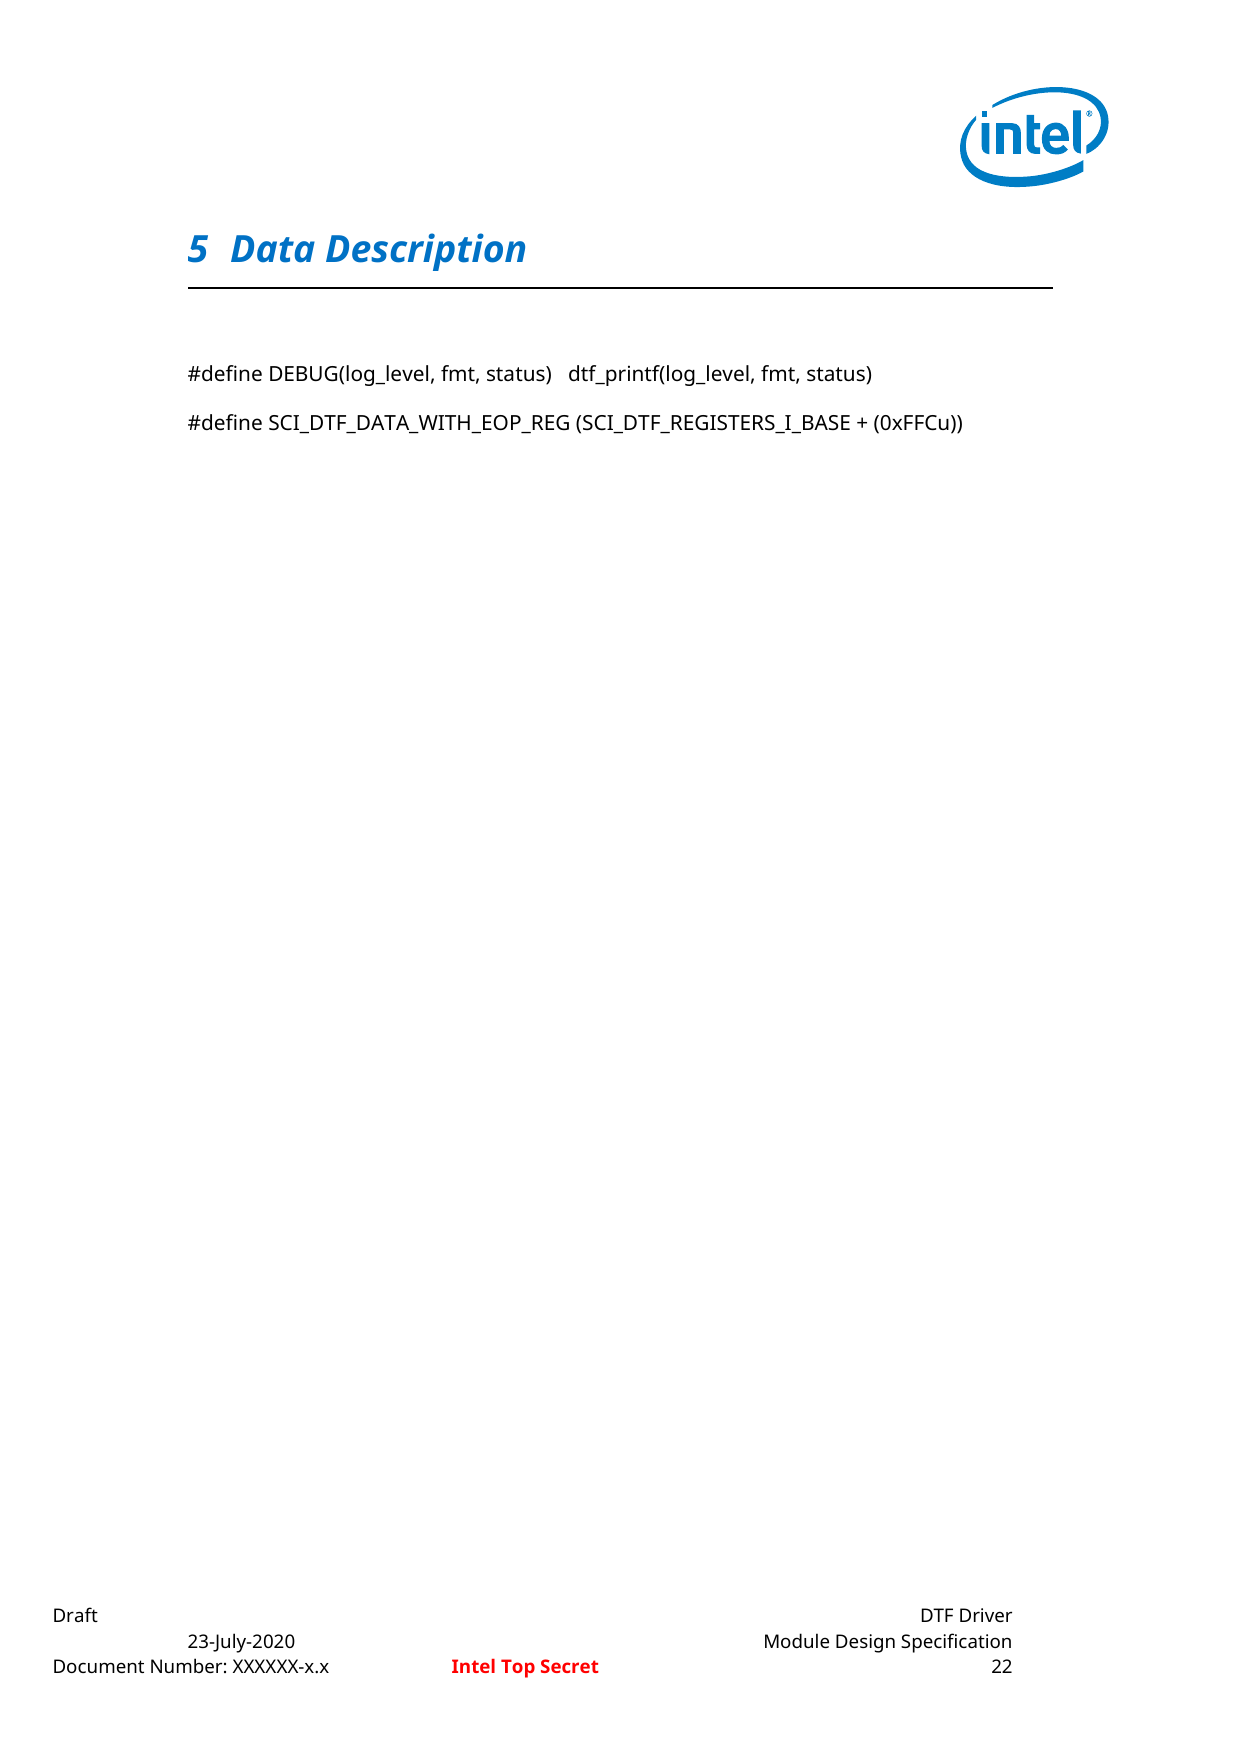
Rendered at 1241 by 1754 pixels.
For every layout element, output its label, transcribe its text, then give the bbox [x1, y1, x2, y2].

text #define SCI_DTF_DATA_WITH_EOP_REG (SCI_DTF_REGISTERS_I_BASE + (0xFFCu)) [187, 408, 1053, 437]
subtitle Data Description [187, 214, 1053, 289]
text #define DEBUG(log_level, fmt, status) dtf_printf(log_level, fmt, status) [187, 359, 1053, 388]
